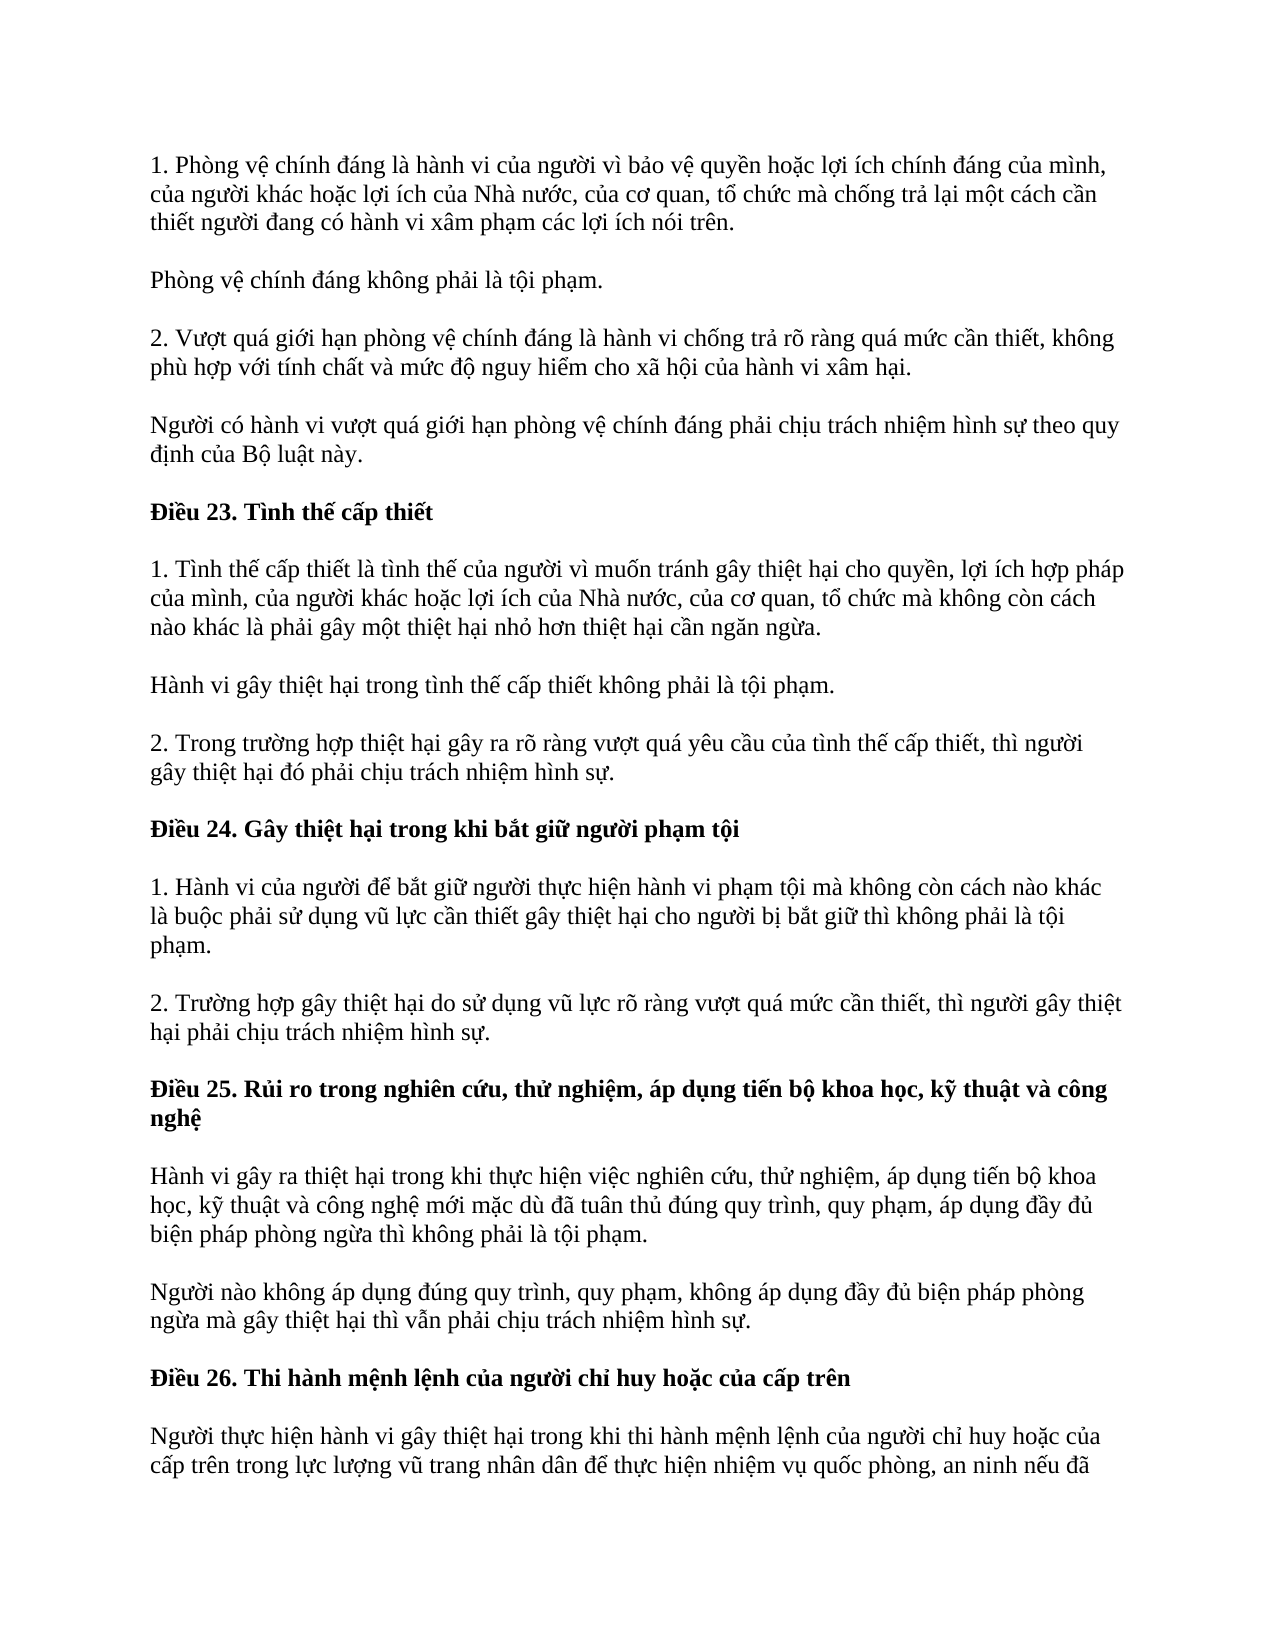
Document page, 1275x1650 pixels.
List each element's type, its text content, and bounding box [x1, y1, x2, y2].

text Điều 23. Tình thế cấp thiết [150, 497, 1125, 525]
text Hành vi gây thiệt hại trong tình thế cấp thiết không phải là tội phạm. [150, 670, 1125, 699]
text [150, 1421, 1125, 1479]
text 2. Trường hợp gây thiệt hại do sử dụng vũ lực rõ ràng vượt quá mức cần thiết, thì người gây thiệt hại phải chịu trách nhiệm hình sự. [150, 988, 1125, 1045]
text 2. Vượt quá giới hạn phòng vệ chính đáng là hành vi chống trả rõ ràng quá mức cần thiết, không phù hợp với tính chất và mức độ nguy hiểm cho xã hội của hành vi xâm hại. [150, 323, 1125, 381]
text 1. Hành vi của người để bắt giữ người thực hiện hành vi phạm tội mà không còn cách nào khác là buộc phải sử dụng vũ lực cần thiết gây thiệt hại cho người bị bắt giữ thì không phải là tội phạm. [150, 872, 1125, 959]
text Hành vi gây ra thiệt hại trong khi thực hiện việc nghiên cứu, thử nghiệm, áp dụng tiến bộ khoa học, kỹ thuật và công nghệ mới mặc dù đã tuân thủ đúng quy trình, quy phạm, áp dụng đầy đủ biện pháp phòng ngừa thì không phải là tội phạm. [150, 1161, 1125, 1247]
text Người có hành vi vượt quá giới hạn phòng vệ chính đáng phải chịu trách nhiệm hình sự theo quy định của Bộ luật này. [150, 410, 1125, 467]
text 1. Phòng vệ chính đáng là hành vi của người vì bảo vệ quyền hoặc lợi ích chính đáng của mình, của người khác hoặc lợi ích của Nhà nước, của cơ quan, tổ chức mà chống trả lại một cách cần thiết người đang có hành vi xâm phạm các lợi ích nói trên. [150, 150, 1125, 236]
text 1. Tình thế cấp thiết là tình thế của người vì muốn tránh gây thiệt hại cho quyền, lợi ích hợp pháp của mình, của người khác hoặc lợi ích của Nhà nước, của cơ quan, tổ chức mà không còn cách nào khác là phải gây một thiệt hại nhỏ hơn thiệt hại cần ngăn ngừa. [150, 554, 1125, 641]
text Người nào không áp dụng đúng quy trình, quy phạm, không áp dụng đầy đủ biện pháp phòng ngừa mà gây thiệt hại thì vẫn phải chịu trách nhiệm hình sự. [150, 1277, 1125, 1334]
text 2. Trong trường hợp thiệt hại gây ra rõ ràng vượt quá yêu cầu của tình thế cấp thiết, thì người gây thiệt hại đó phải chịu trách nhiệm hình sự. [150, 728, 1125, 785]
text Điều 24. Gây thiệt hại trong khi bắt giữ người phạm tội [150, 814, 1125, 843]
text Điều 26. Thi hành mệnh lệnh của người chỉ huy hoặc của cấp trên [150, 1363, 1125, 1392]
text Phòng vệ chính đáng không phải là tội phạm. [150, 265, 1125, 294]
text Điều 25. Rủi ro trong nghiên cứu, thử nghiệm, áp dụng tiến bộ khoa học, kỹ thuật và công nghệ [150, 1074, 1125, 1132]
